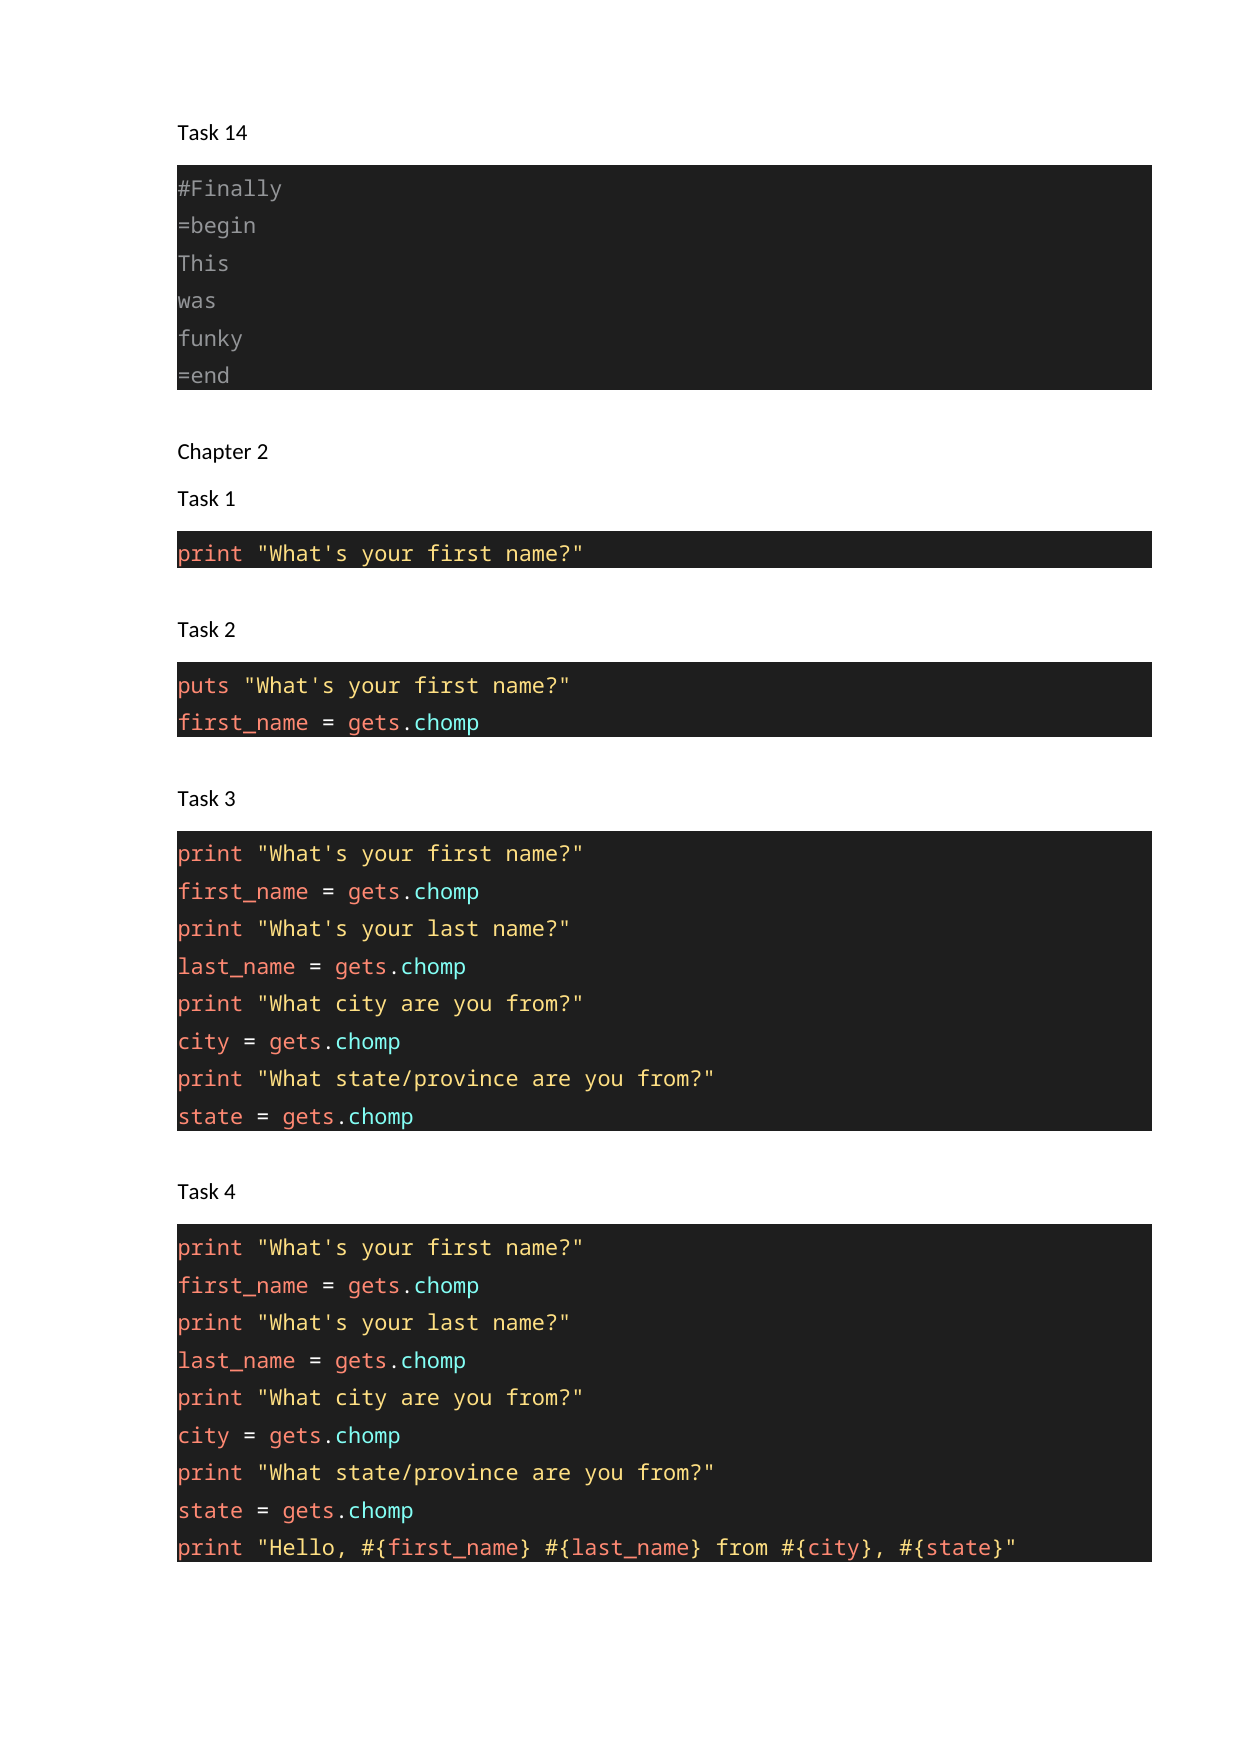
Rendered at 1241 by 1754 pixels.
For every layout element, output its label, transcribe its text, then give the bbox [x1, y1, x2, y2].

text was [177, 277, 1152, 315]
text state = gets.chomp [177, 1093, 1152, 1131]
text print "What city are you from?" [177, 981, 1152, 1018]
text state = gets.chomp [177, 1487, 1152, 1524]
text =begin [177, 202, 1152, 240]
text first_name = gets.chomp [177, 1262, 1152, 1299]
text last_name = gets.chomp [177, 943, 1152, 981]
text funky [177, 315, 1152, 352]
text print "What's your first name?" [177, 531, 1152, 568]
text first_name = gets.chomp [177, 699, 1152, 737]
text last_name = gets.chomp [177, 1337, 1152, 1374]
text city = gets.chomp [177, 1412, 1152, 1449]
text print "What's your first name?" [177, 831, 1152, 868]
text puts "What's your first name?" [177, 662, 1152, 699]
text print "Hello, #{first_name} #{last_name} from #{city}, #{state}" [177, 1524, 1152, 1562]
text first_name = gets.chomp [177, 868, 1152, 906]
text print "What state/province are you from?" [177, 1056, 1152, 1093]
text This [177, 240, 1152, 277]
text =end [177, 352, 1152, 390]
text Task 4 [177, 1177, 1152, 1206]
text city = gets.chomp [177, 1018, 1152, 1056]
text Chapter 2 [177, 437, 1152, 465]
text Task 2 [177, 615, 1152, 643]
text Task 1 [177, 484, 1152, 512]
text Task 14 [177, 118, 1152, 146]
text print "What's your last name?" [177, 1299, 1152, 1337]
text Task 3 [177, 784, 1152, 812]
text print "What's your last name?" [177, 906, 1152, 943]
text #Finally [177, 165, 1152, 202]
text print "What's your first name?" [177, 1224, 1152, 1262]
text print "What city are you from?" [177, 1374, 1152, 1412]
text print "What state/province are you from?" [177, 1449, 1152, 1487]
